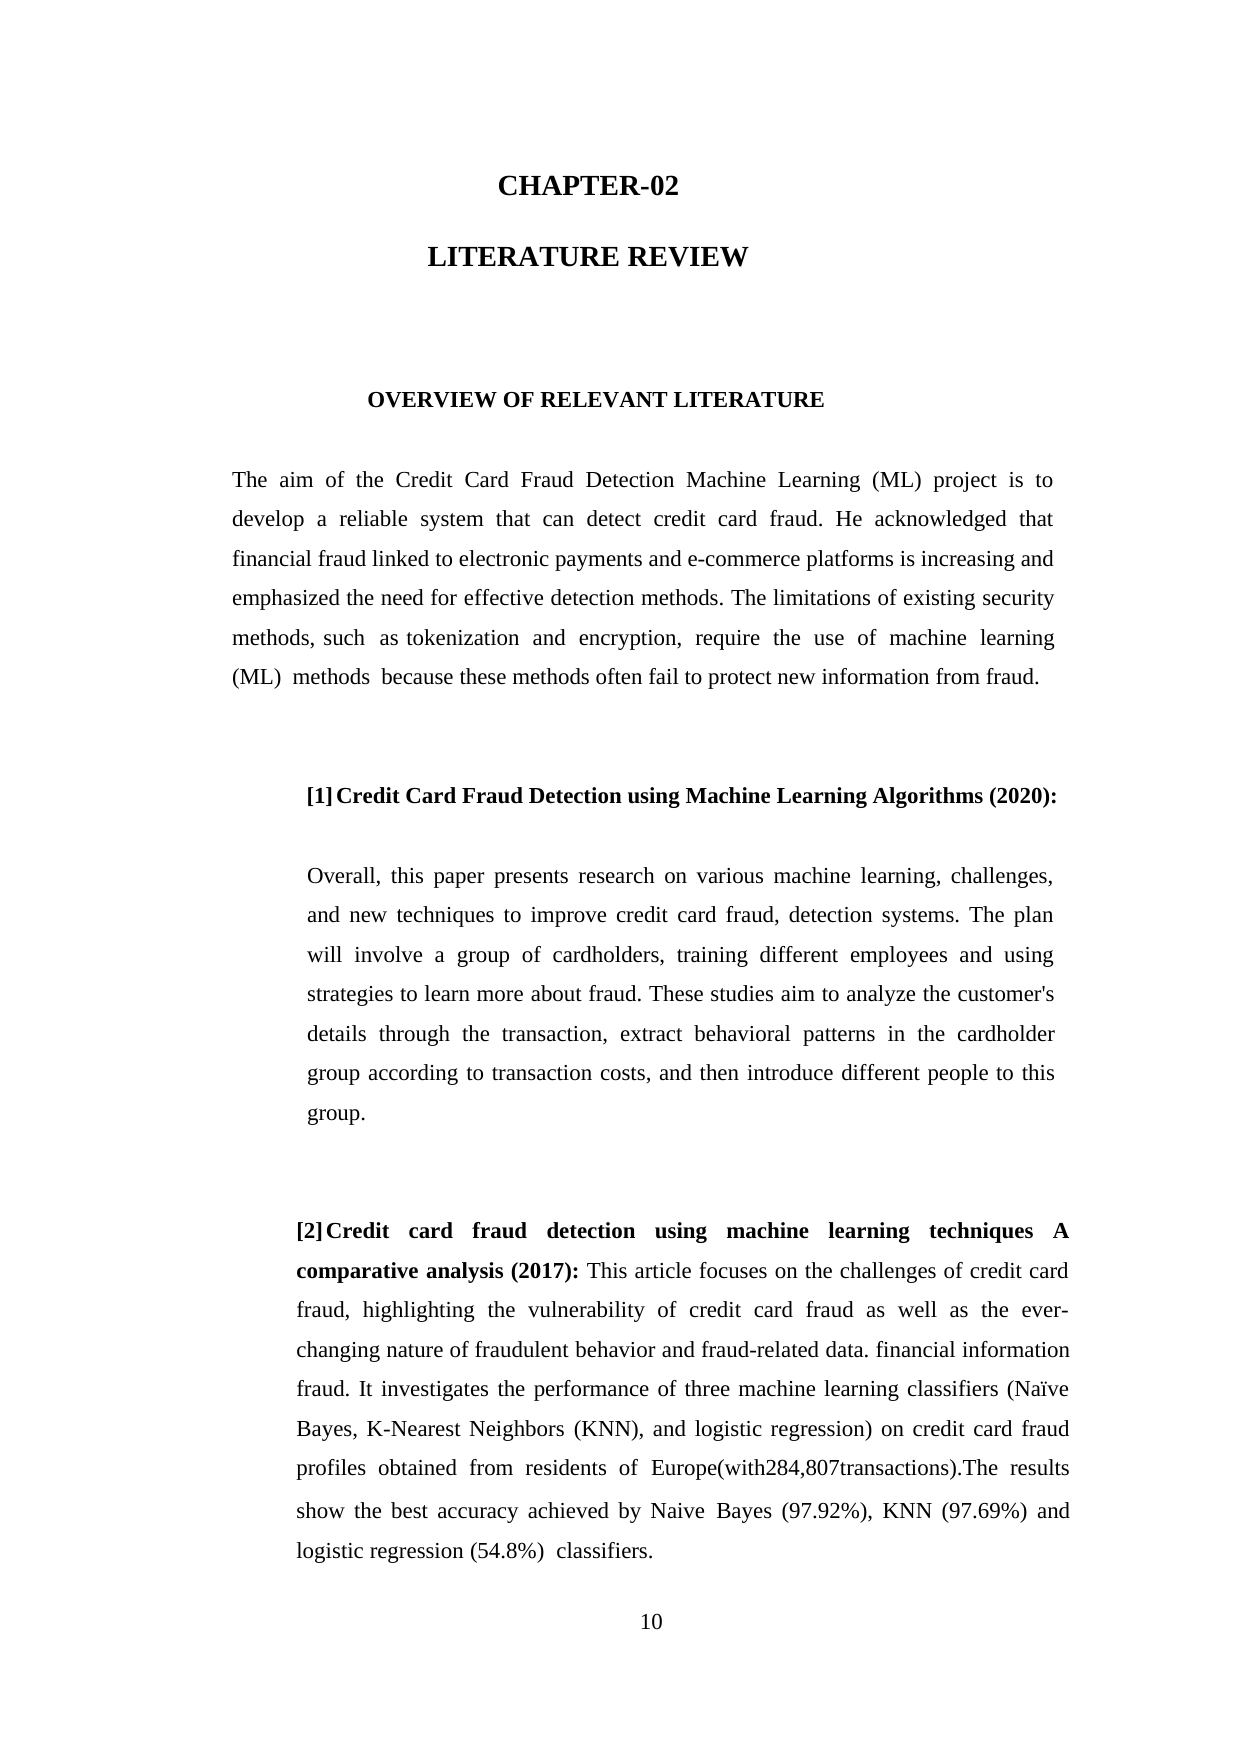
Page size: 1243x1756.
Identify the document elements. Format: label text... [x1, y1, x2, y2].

subtitle CHAPTER-02 [207, 168, 969, 202]
subtitle LITERATURE REVIEW [207, 239, 969, 273]
subtitle OVERVIEW OF RELEVANT LITERATURE [207, 386, 985, 412]
text Overall, this paper presents research on various machine learning, challenges, and new techniques to improve credit card fraud, detection systems. The plan will involve a group of cardholders, training different employees and using strategies to learn more about fraud. These studies aim to analyze the customer's details through the transaction, extract behavioral patterns in the cardholder group according to transaction costs, and then introduce different people to this group. [307, 862, 1055, 1125]
subtitle Credit Card Fraud Detection using Machine Learning Algorithms (2020): [306, 782, 1095, 809]
list Credit card fraud detection using machine learning techniques A comparative analysis (2017): This article focuses on the challenges of credit card fraud, highlighting the vulnerability of credit card fraud as well as the ever-changing nature of fraudulent behavior and fraud-related data. financial information fraud. It investigates the performance of three machine learning classifiers (Naïve Bayes, K-Nearest Neighbors (KNN), and logistic regression) on credit card fraud profiles obtained from residents of Europe(with284,807transactions).The results show the best accuracy achieved by Naive Bayes (97.92%), KNN (97.69%) and logistic regression (54.8%) classifiers. [296, 1217, 1070, 1563]
text The aim of the Credit Card Fraud Detection Machine Learning (ML) project is to develop a reliable system that can detect credit card fraud. He acknowledged that financial fraud linked to electronic payments and e-commerce platforms is increasing and emphasized the need for effective detection methods. The limitations of existing security methods, such as tokenization and encryption, require the use of machine learning (ML) methods because these methods often fail to protect new information from fraud. [232, 466, 1055, 689]
